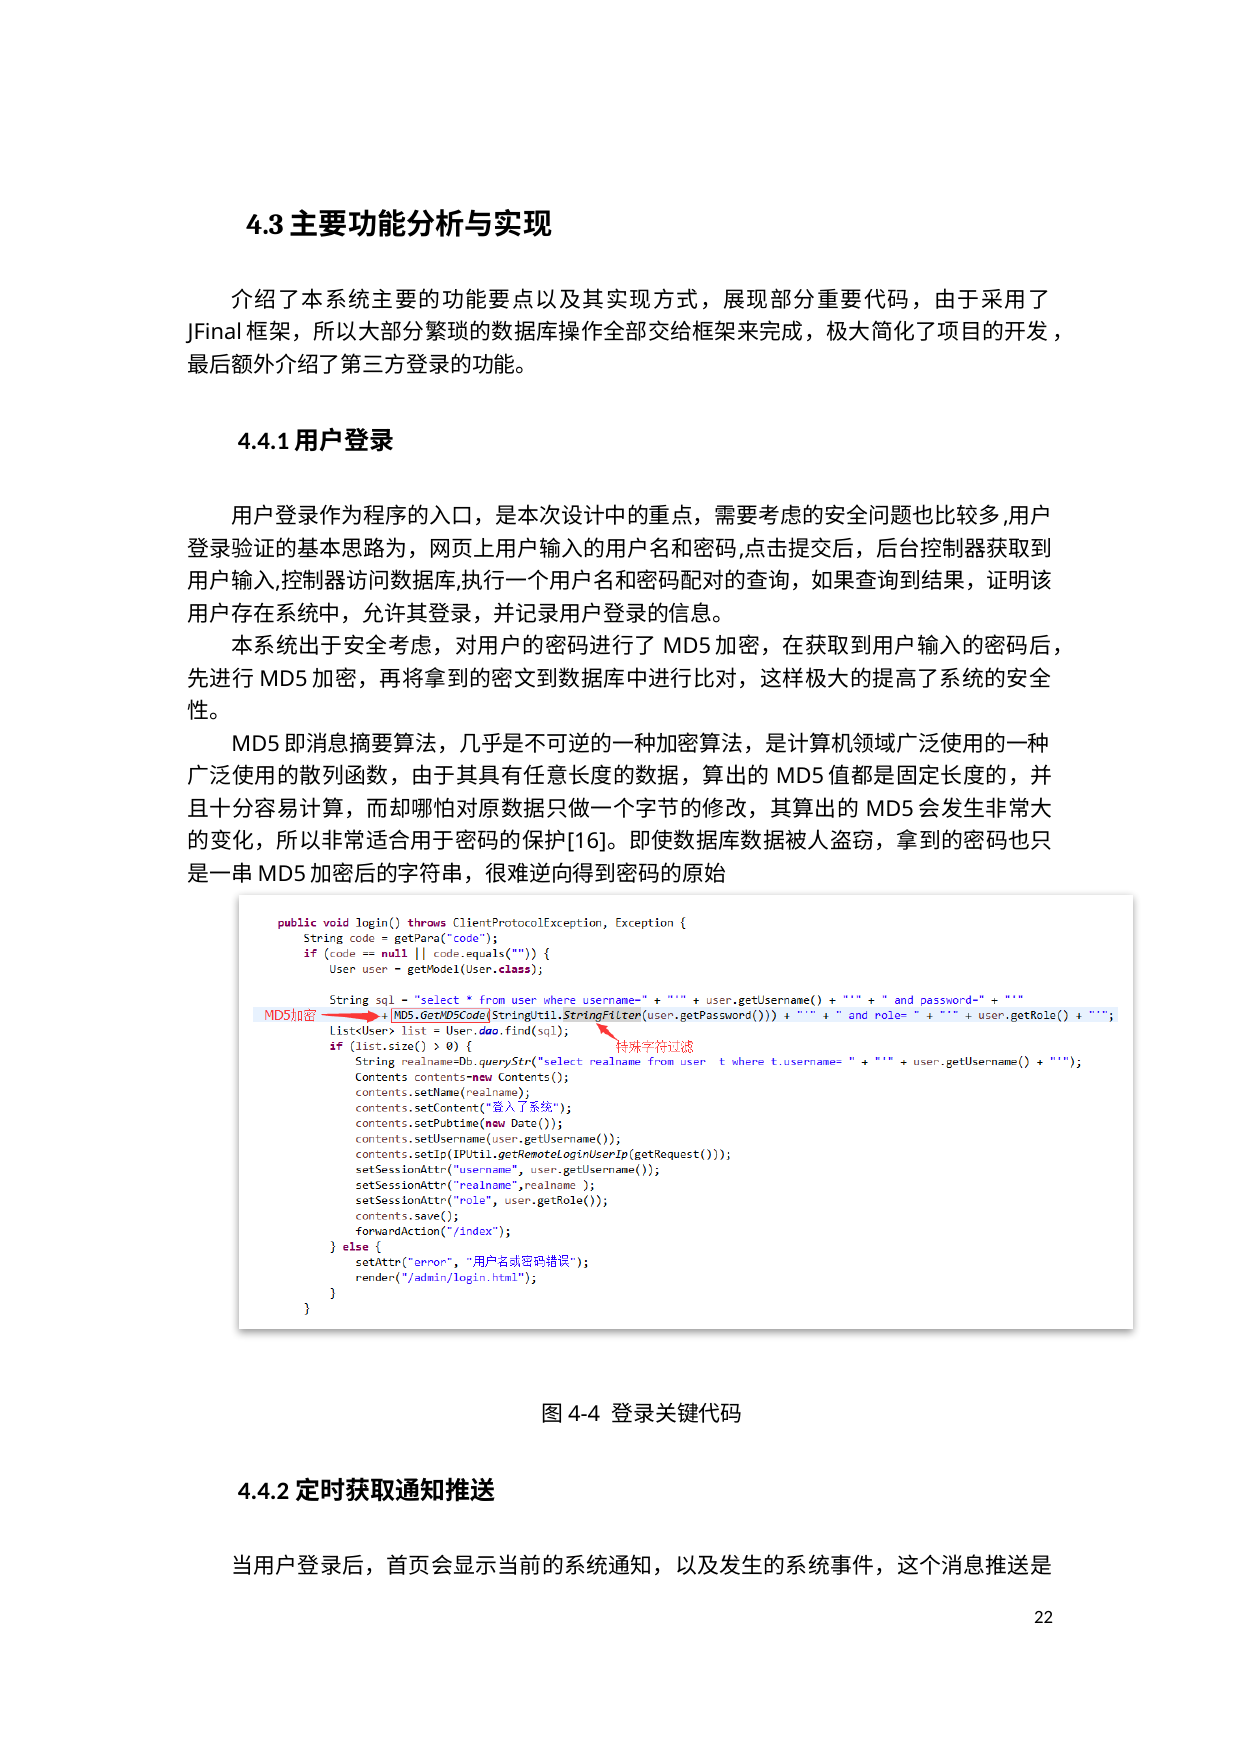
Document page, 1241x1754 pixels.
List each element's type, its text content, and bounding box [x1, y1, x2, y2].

subtitle 4.4.1用户登录 [187, 406, 1053, 471]
picture [253, 910, 1118, 1315]
text 本系统出于安全考虑，对用户的密码进行了MD5加密，在获取到用户输入的密码后，先进行MD5加密，再将拿到的密文到数据库中进行比对，这样极大的提高了系统的安全性。 [187, 628, 1053, 725]
subtitle 4.3主要功能分析与实现 [187, 189, 1053, 254]
subtitle 4.4.2 定时获取通知推送 [187, 1456, 1053, 1521]
text 用户登录作为程序的入口，是本次设计中的重点，需要考虑的安全问题也比较多,用户登录验证的基本思路为，网页上用户输入的用户名和密码,点击提交后，后台控制器获取到用户输入,控制器访问数据库,执行一个用户名和密码配对的查询，如果查询到结果，证明该用户存在系统中，允许其登录，并记录用户登录的信息。 [187, 498, 1053, 628]
text 介绍了本系统主要的功能要点以及其实现方式，展现部分重要代码，由于采用了JFinal框架，所以大部分繁琐的数据库操作全部交给框架来完成，极大简化了项目的开发，最后额外介绍了第三方登录的功能。 [187, 281, 1053, 379]
text 图4-4 登录关键代码 [187, 1396, 1053, 1429]
text MD5即消息摘要算法，几乎是不可逆的一种加密算法，是计算机领域广泛使用的一种广泛使用的散列函数，由于其具有任意长度的数据，算出的MD5值都是固定长度的，并且十分容易计算，而却哪怕对原数据只做一个字节的修改，其算出的MD5会发生非常大的变化，所以非常适合用于密码的保护[16]。即使数据库数据被人盗窃，拿到的密码也只是一串MD5加密后的字符串，很难逆向得到密码的原始 [187, 725, 1053, 888]
